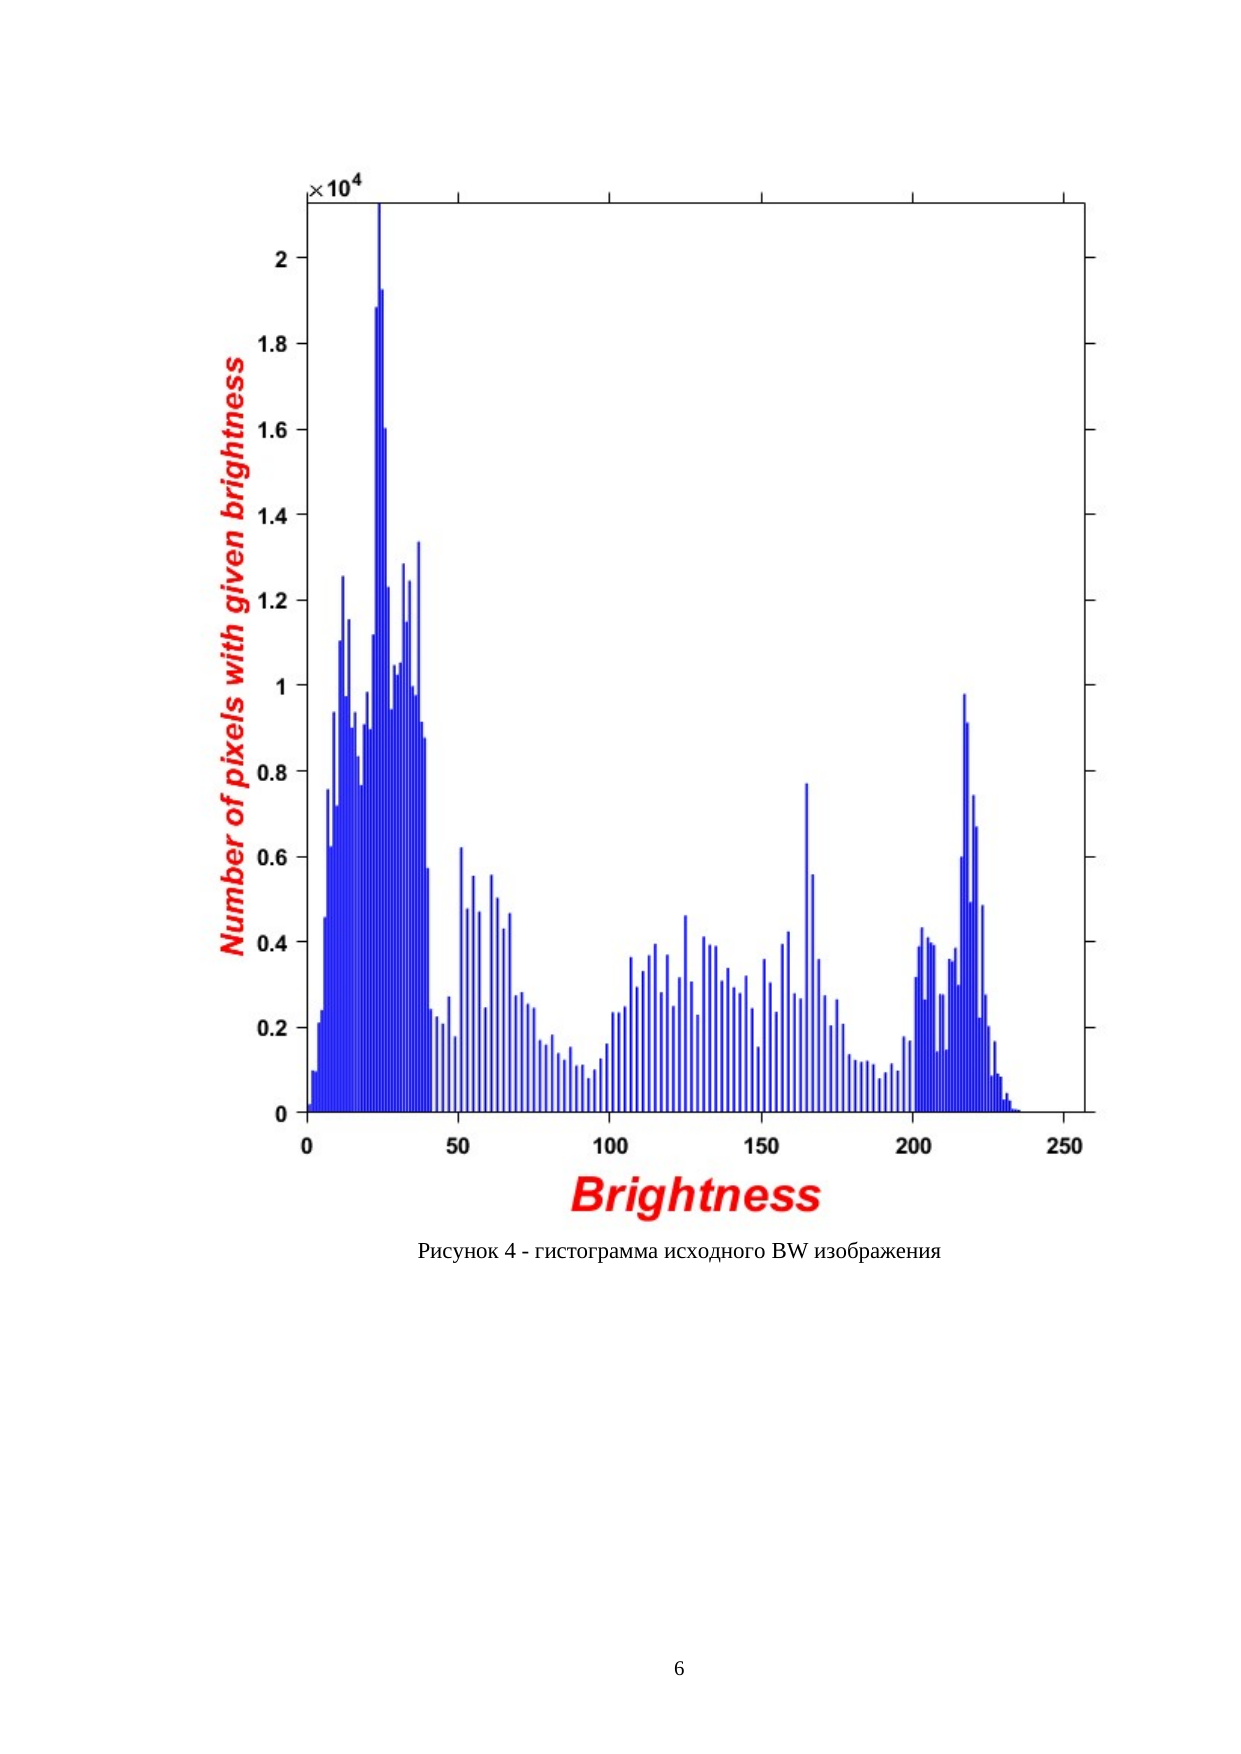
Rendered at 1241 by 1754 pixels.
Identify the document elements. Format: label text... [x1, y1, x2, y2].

text Рисунок 4 - гистограмма исходного BW изображения [177, 1237, 1181, 1263]
picture [177, 118, 1181, 1237]
